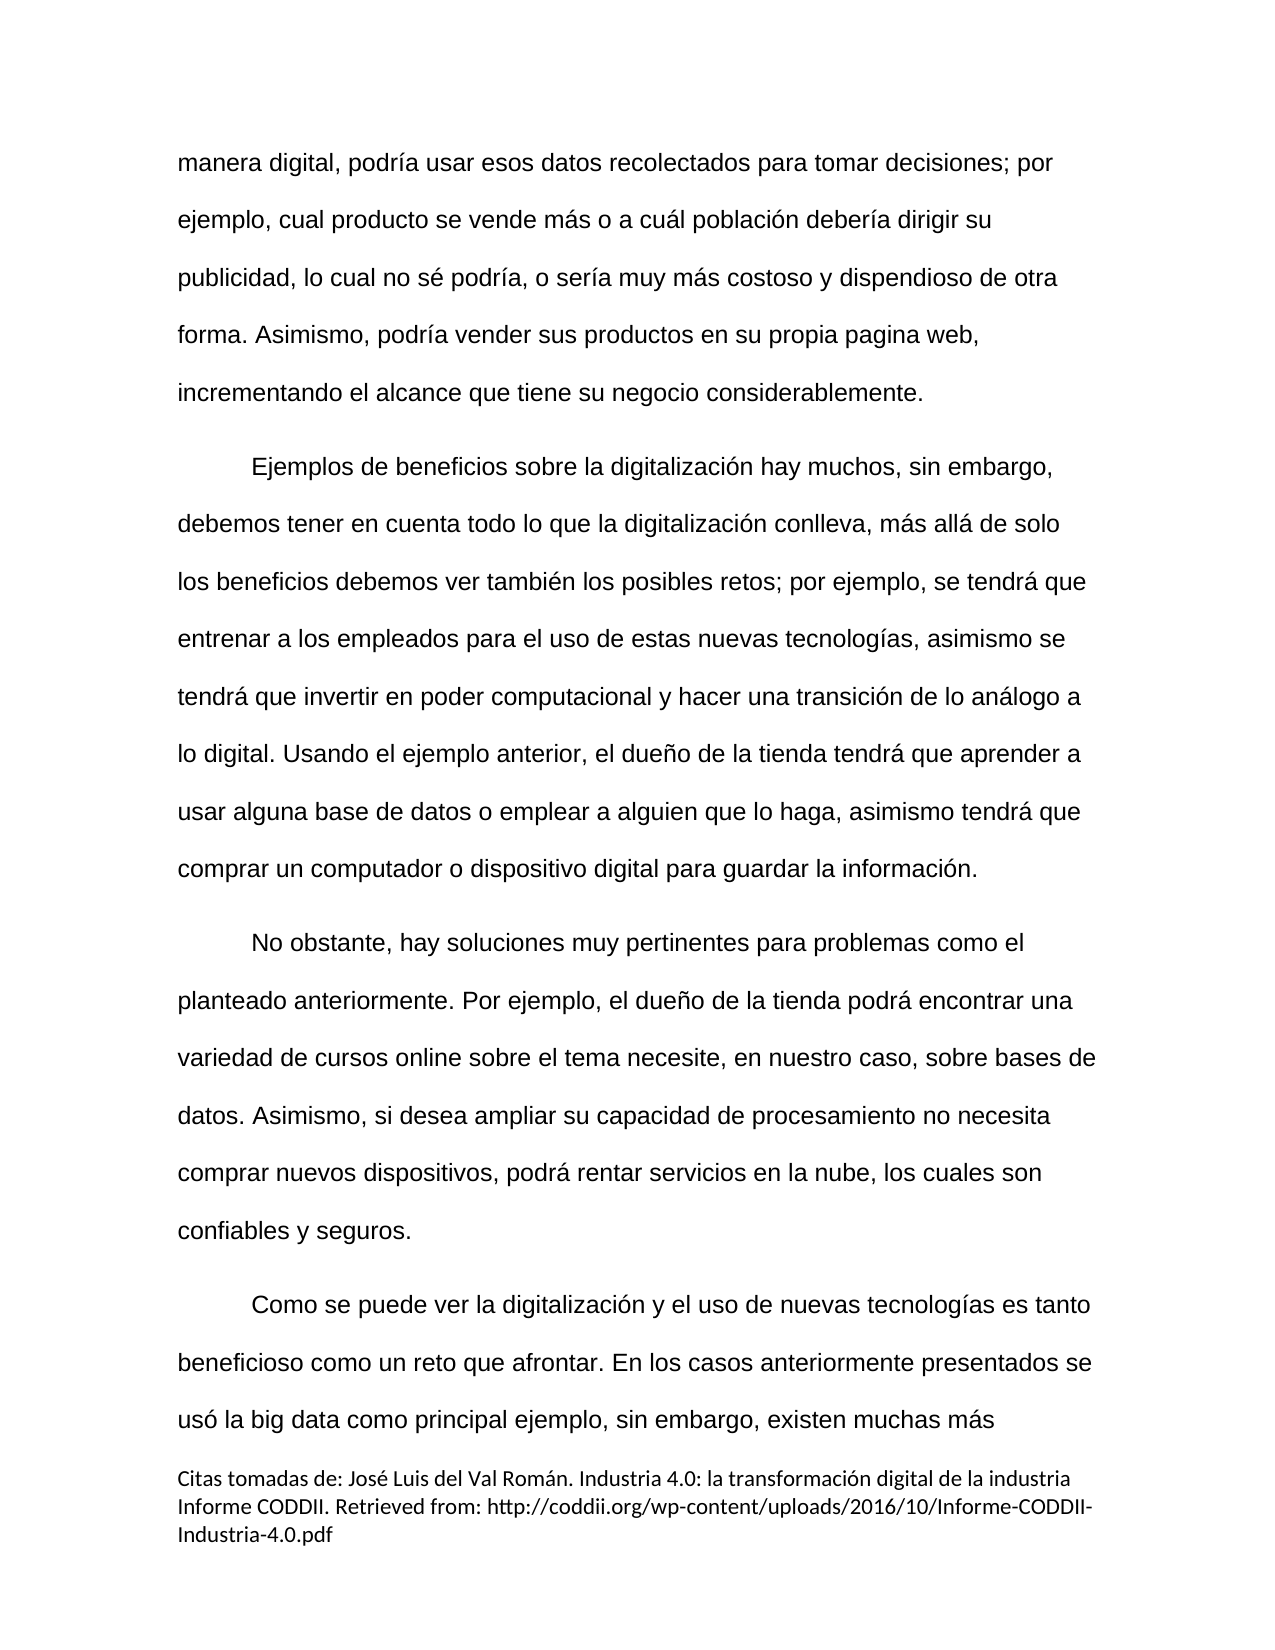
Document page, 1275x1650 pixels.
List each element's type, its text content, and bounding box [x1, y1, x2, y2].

text Ejemplos de beneficios sobre la digitalización hay muchos, sin embargo, debemos tener en cuenta todo lo que la digitalización conlleva, más allá de solo los beneficios debemos ver también los posibles retos; por ejemplo, se tendrá que entrenar a los empleados para el uso de estas nuevas tecnologías, asimismo se tendrá que invertir en poder computacional y hacer una transición de lo análogo a lo digital. Usando el ejemplo anterior, el dueño de la tienda tendrá que aprender a usar alguna base de datos o emplear a alguien que lo haga, asimismo tendrá que comprar un computador o dispositivo digital para guardar la información. [177, 452, 1098, 883]
text No obstante, hay soluciones muy pertinentes para problemas como el planteado anteriormente. Por ejemplo, el dueño de la tienda podrá encontrar una variedad de cursos online sobre el tema necesite, en nuestro caso, sobre bases de datos. Asimismo, si desea ampliar su capacidad de procesamiento no necesita comprar nuevos dispositivos, podrá rentar servicios en la nube, los cuales son confiables y seguros. [177, 928, 1098, 1245]
